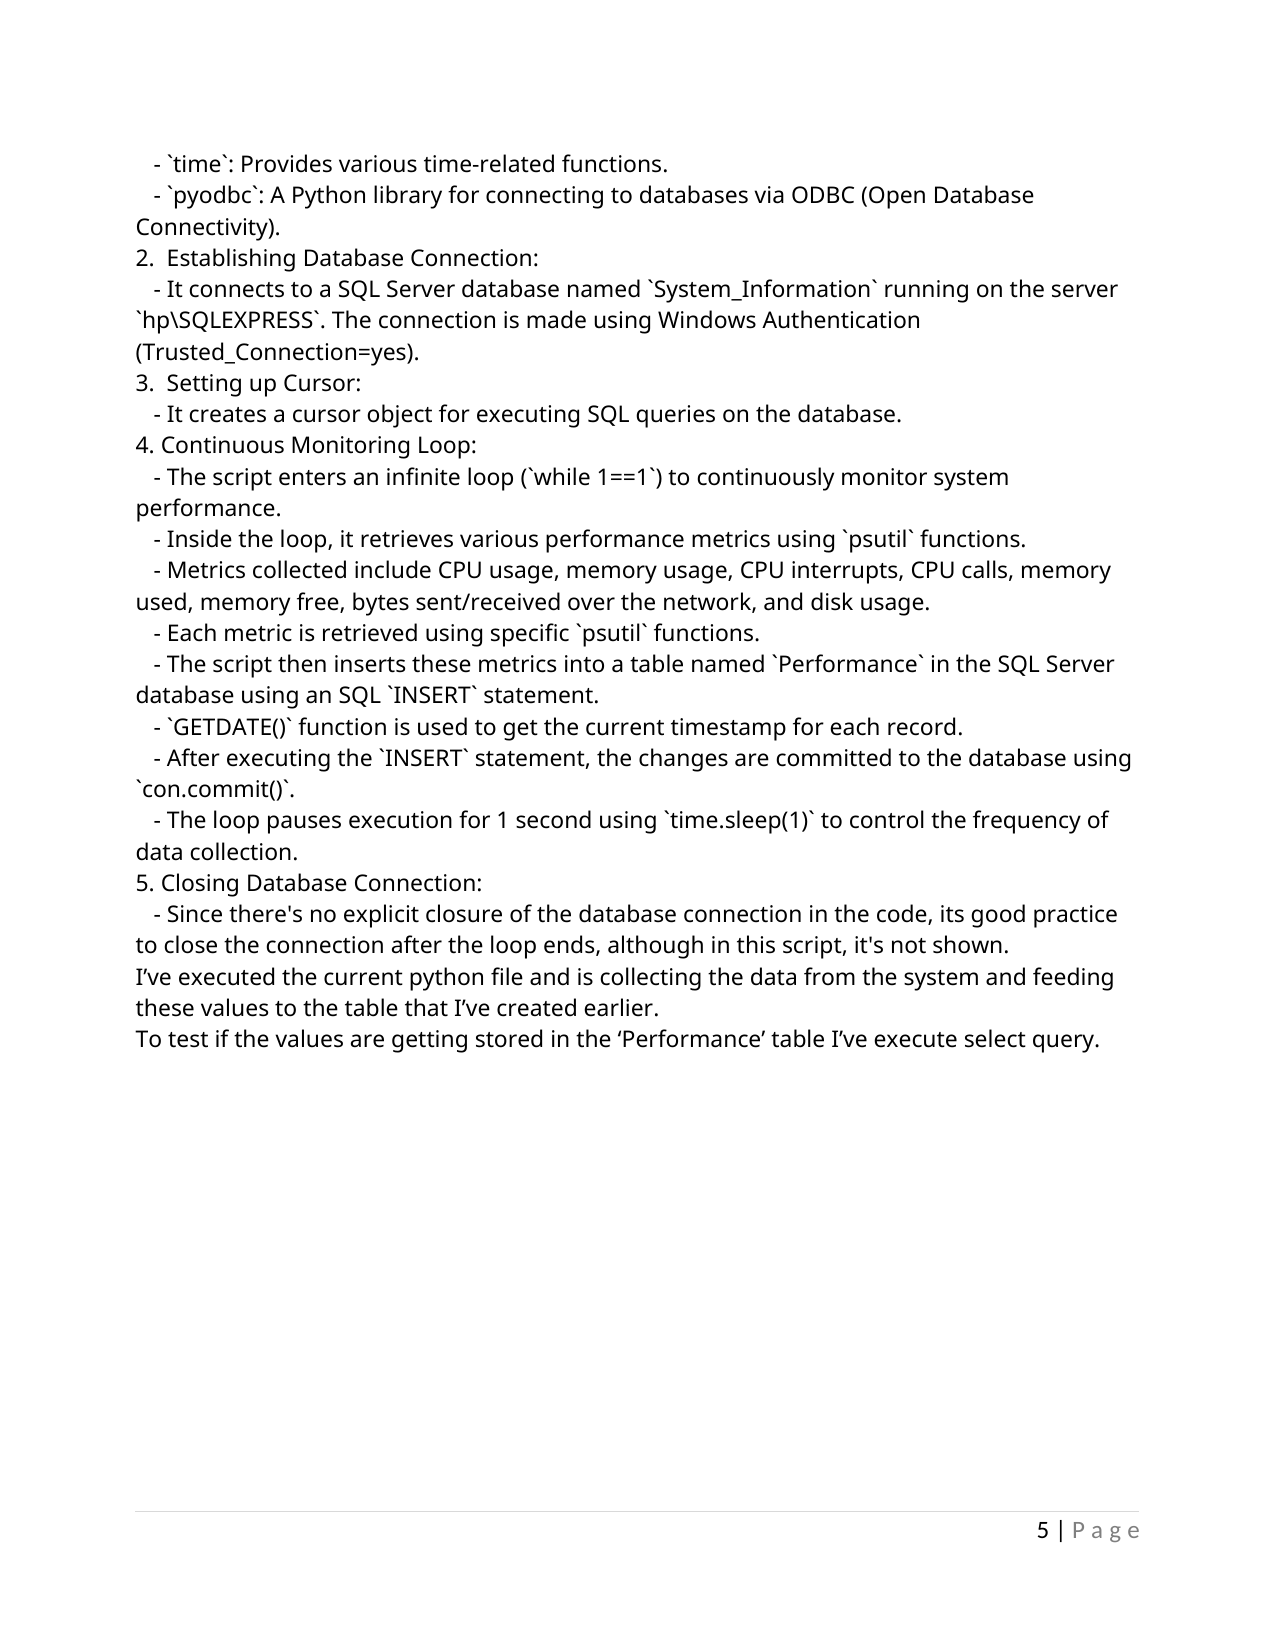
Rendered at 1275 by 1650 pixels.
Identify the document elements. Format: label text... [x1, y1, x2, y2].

text - `pyodbc`: A Python library for connecting to databases via ODBC (Open Database Connectivity). [135, 179, 1139, 242]
text - The loop pauses execution for 1 second using `time.sleep(1)` to control the frequency of data collection. [135, 804, 1139, 867]
text - It creates a cursor object for executing SQL queries on the database. [135, 398, 1139, 429]
text - After executing the `INSERT` statement, the changes are committed to the database using `con.commit()`. [135, 742, 1139, 804]
text 3. Setting up Cursor: [135, 367, 1139, 398]
text - Each metric is retrieved using specific `psutil` functions. [135, 617, 1139, 648]
text - `GETDATE()` function is used to get the current timestamp for each record. [135, 710, 1139, 742]
text 2. Establishing Database Connection: [135, 242, 1139, 273]
text To test if the values are getting stored in the ‘Performance’ table I’ve execute select query. [135, 1023, 1139, 1054]
text - `time`: Provides various time-related functions. [135, 148, 1139, 179]
text I’ve executed the current python file and is collecting the data from the system and feeding these values to the table that I’ve created earlier. [135, 960, 1139, 1023]
text - It connects to a SQL Server database named `System_Information` running on the server `hp\SQLEXPRESS`. The connection is made using Windows Authentication (Trusted_Connection=yes). [135, 273, 1139, 367]
text - Metrics collected include CPU usage, memory usage, CPU interrupts, CPU calls, memory used, memory free, bytes sent/received over the network, and disk usage. [135, 554, 1139, 617]
text - Since there's no explicit closure of the database connection in the code, its good practice to close the connection after the loop ends, although in this script, it's not shown. [135, 898, 1139, 960]
text 4. Continuous Monitoring Loop: [135, 429, 1139, 460]
text - The script enters an infinite loop (`while 1==1`) to continuously monitor system performance. [135, 460, 1139, 523]
text 5. Closing Database Connection: [135, 867, 1139, 898]
text - Inside the loop, it retrieves various performance metrics using `psutil` functions. [135, 523, 1139, 554]
text - The script then inserts these metrics into a table named `Performance` in the SQL Server database using an SQL `INSERT` statement. [135, 648, 1139, 710]
